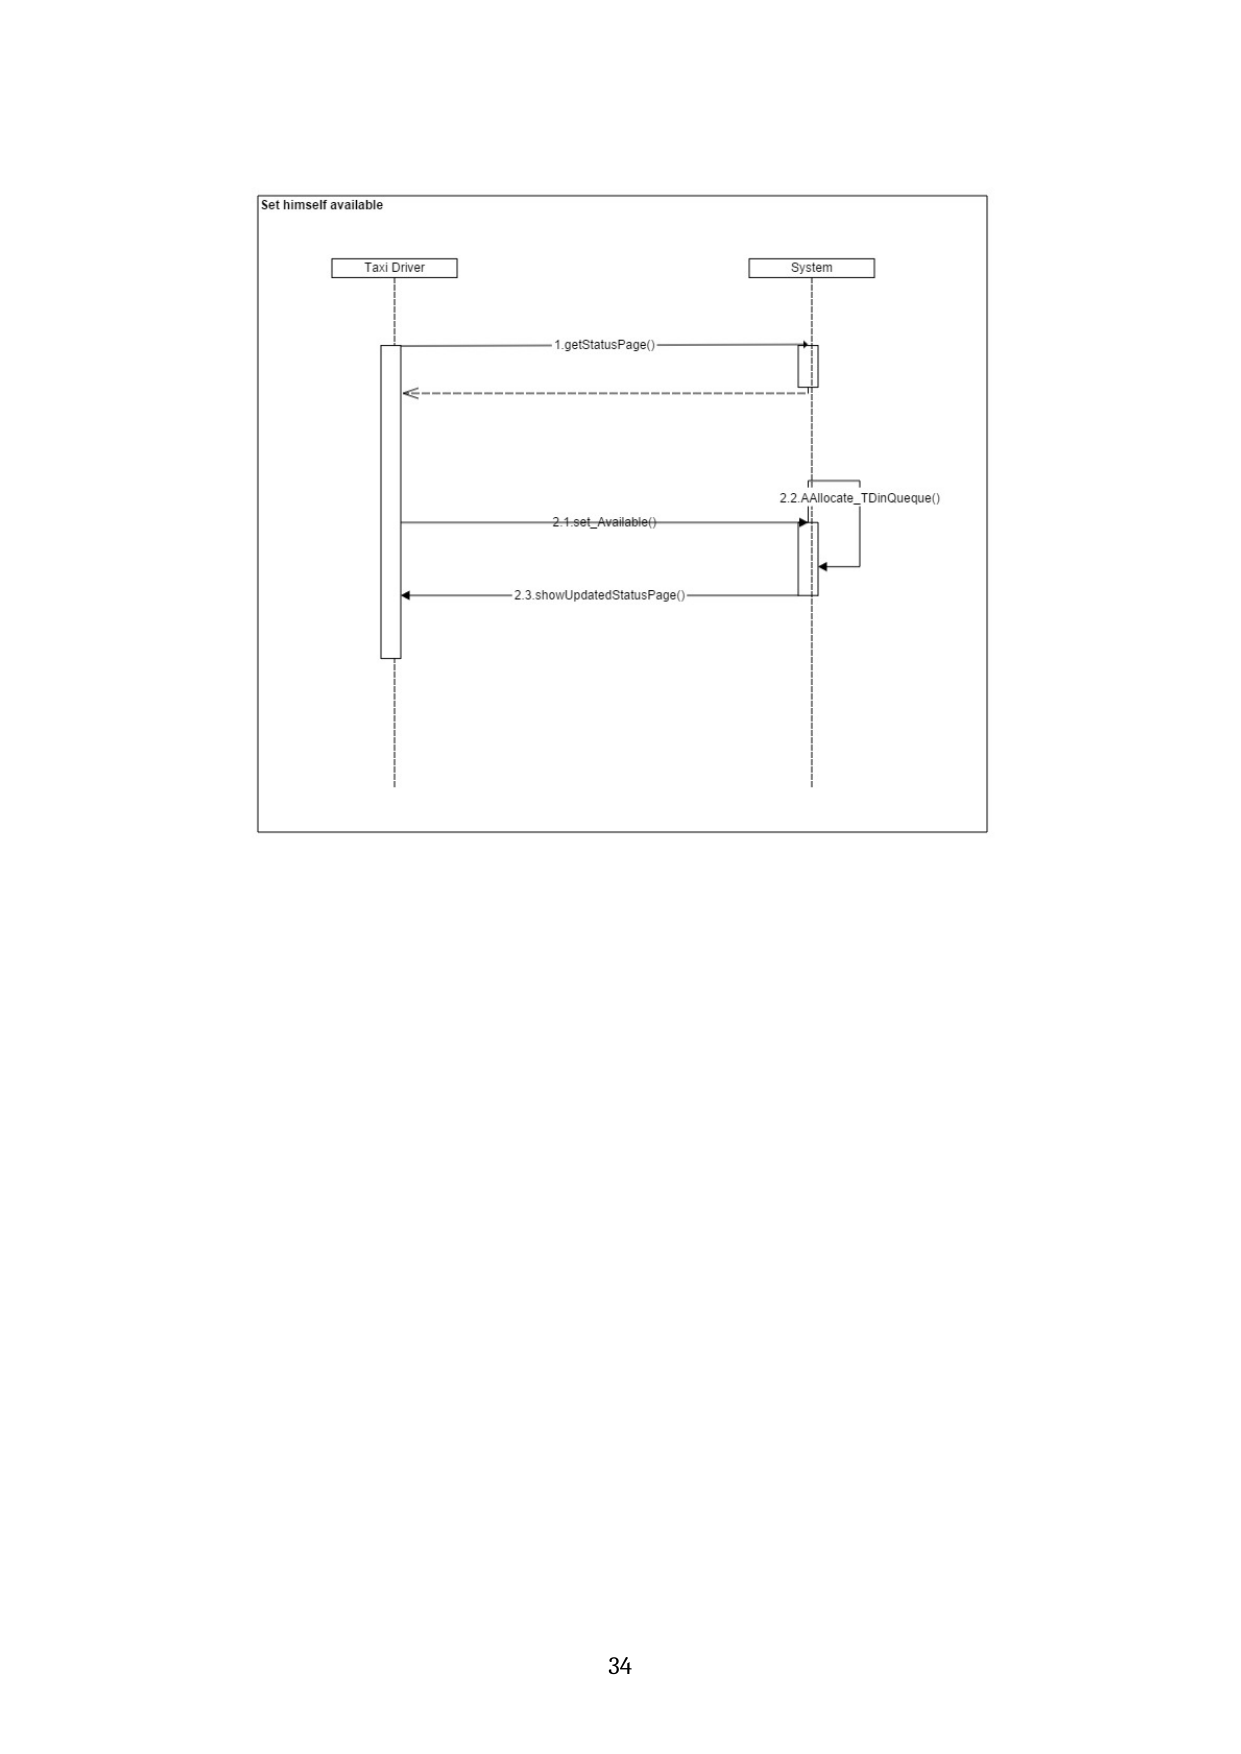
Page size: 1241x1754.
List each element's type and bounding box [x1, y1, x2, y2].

picture [236, 177, 1009, 853]
